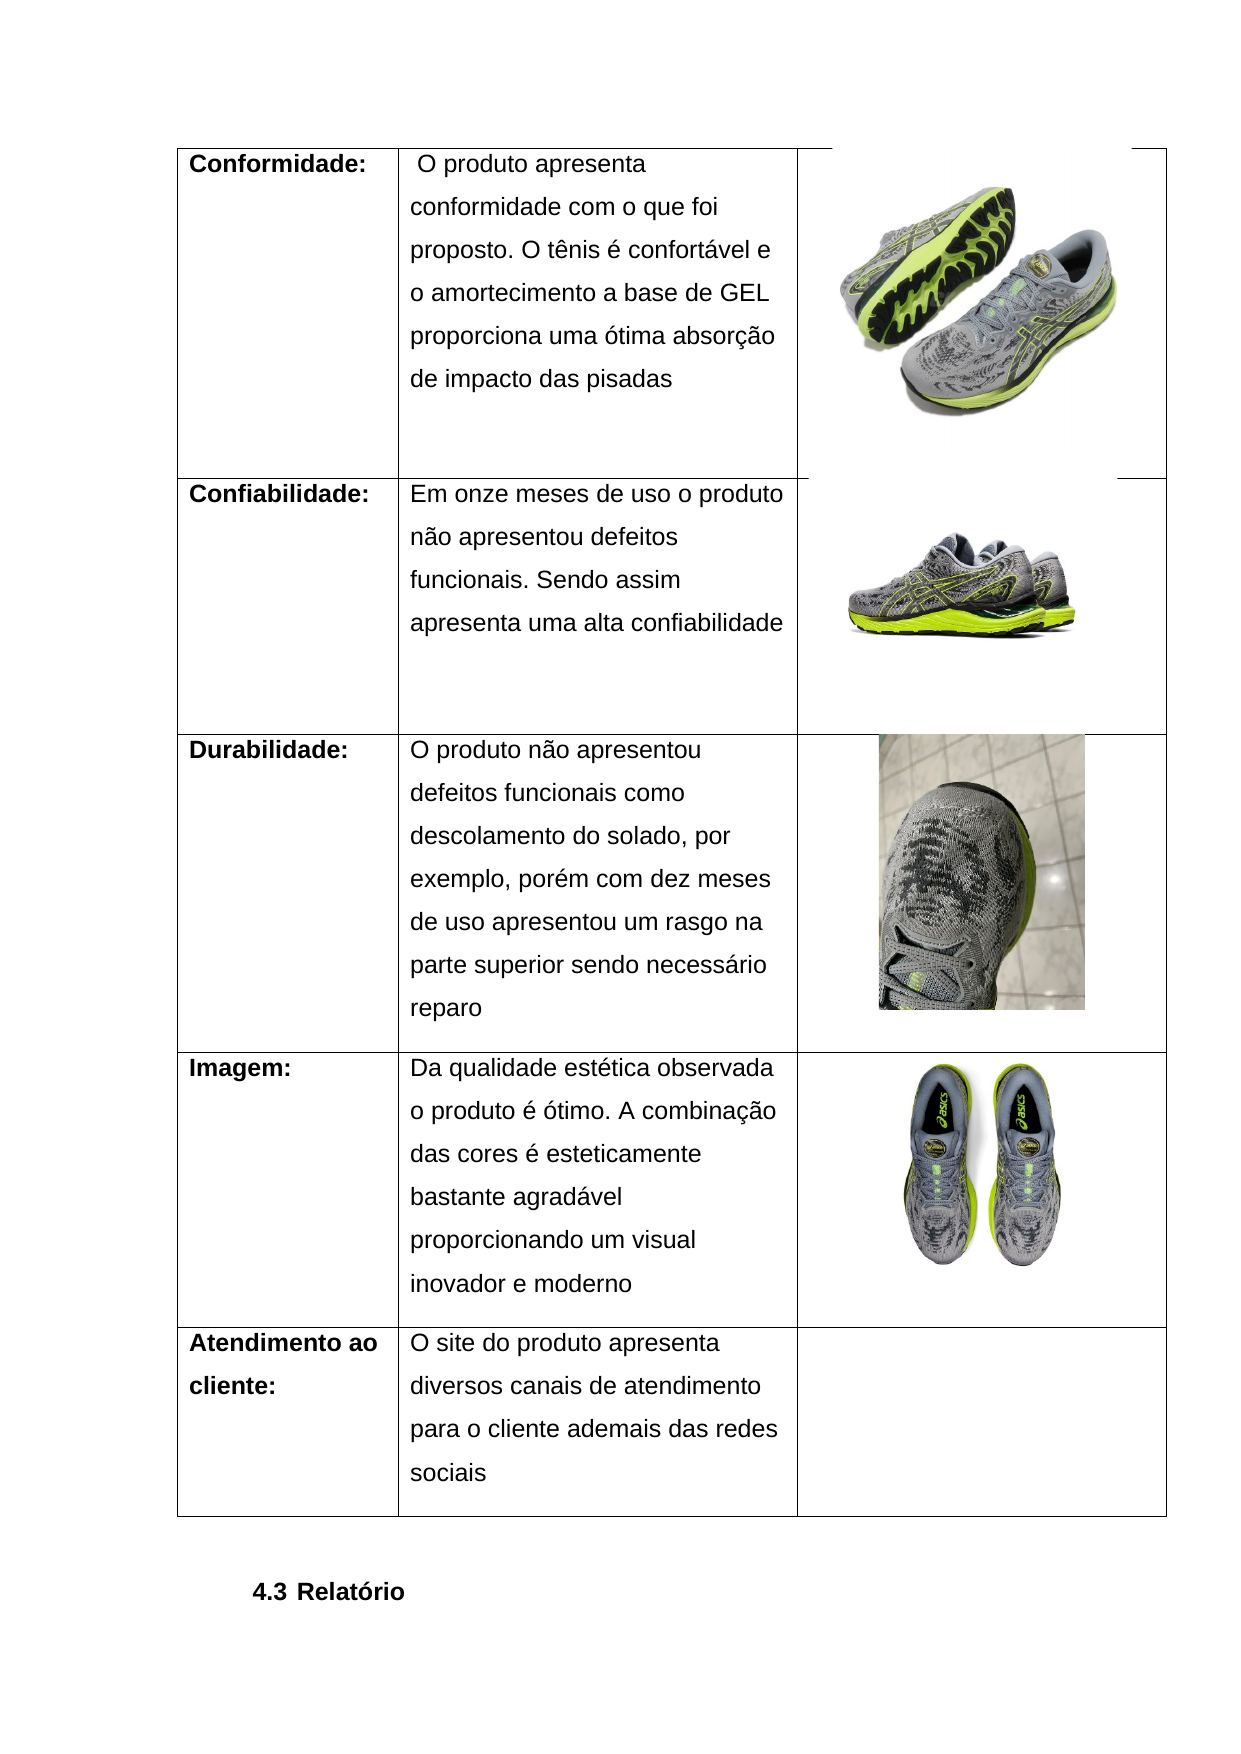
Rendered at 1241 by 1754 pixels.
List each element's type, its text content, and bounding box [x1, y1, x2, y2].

table_cell O produto não apresentou defeitos funcionais como descolamento do solado, por exemplo, porém com dez meses de uso apresentou um rasgo na parte superior sendo necessário reparo [399, 735, 797, 1052]
table_cell [798, 1328, 1166, 1516]
table_cell Conformidade: [178, 149, 398, 478]
picture [808, 478, 1118, 704]
table_cell [798, 1053, 1166, 1327]
subtitle Relatório [252, 1577, 1063, 1606]
table_cell Em onze meses de uso o produto não apresentou defeitos funcionais. Sendo assim apresenta uma alta confiabilidade [399, 479, 797, 734]
table_cell Da qualidade estética observada o produto é ótimo. A combinação das cores é esteticamente bastante agradável proporcionando um visual inovador e moderno [399, 1053, 797, 1327]
table_cell [798, 479, 1166, 734]
table_cell Confiabilidade: [178, 479, 398, 734]
table_cell [798, 149, 1166, 478]
table_cell Atendimento ao cliente: [178, 1328, 398, 1516]
table_cell Imagem: [178, 1053, 398, 1327]
table_cell O produto apresenta conformidade com o que foi proposto. O tênis é confortável e o amortecimento a base de GEL proporciona uma ótima absorção de impacto das pisadas [399, 149, 797, 478]
picture [832, 148, 1132, 449]
picture [870, 1053, 1094, 1277]
table_cell [798, 735, 1166, 1052]
table_cell Durabilidade: [178, 735, 398, 1052]
table_cell O site do produto apresenta diversos canais de atendimento para o cliente ademais das redes sociais [399, 1328, 797, 1516]
picture [878, 734, 1085, 1010]
